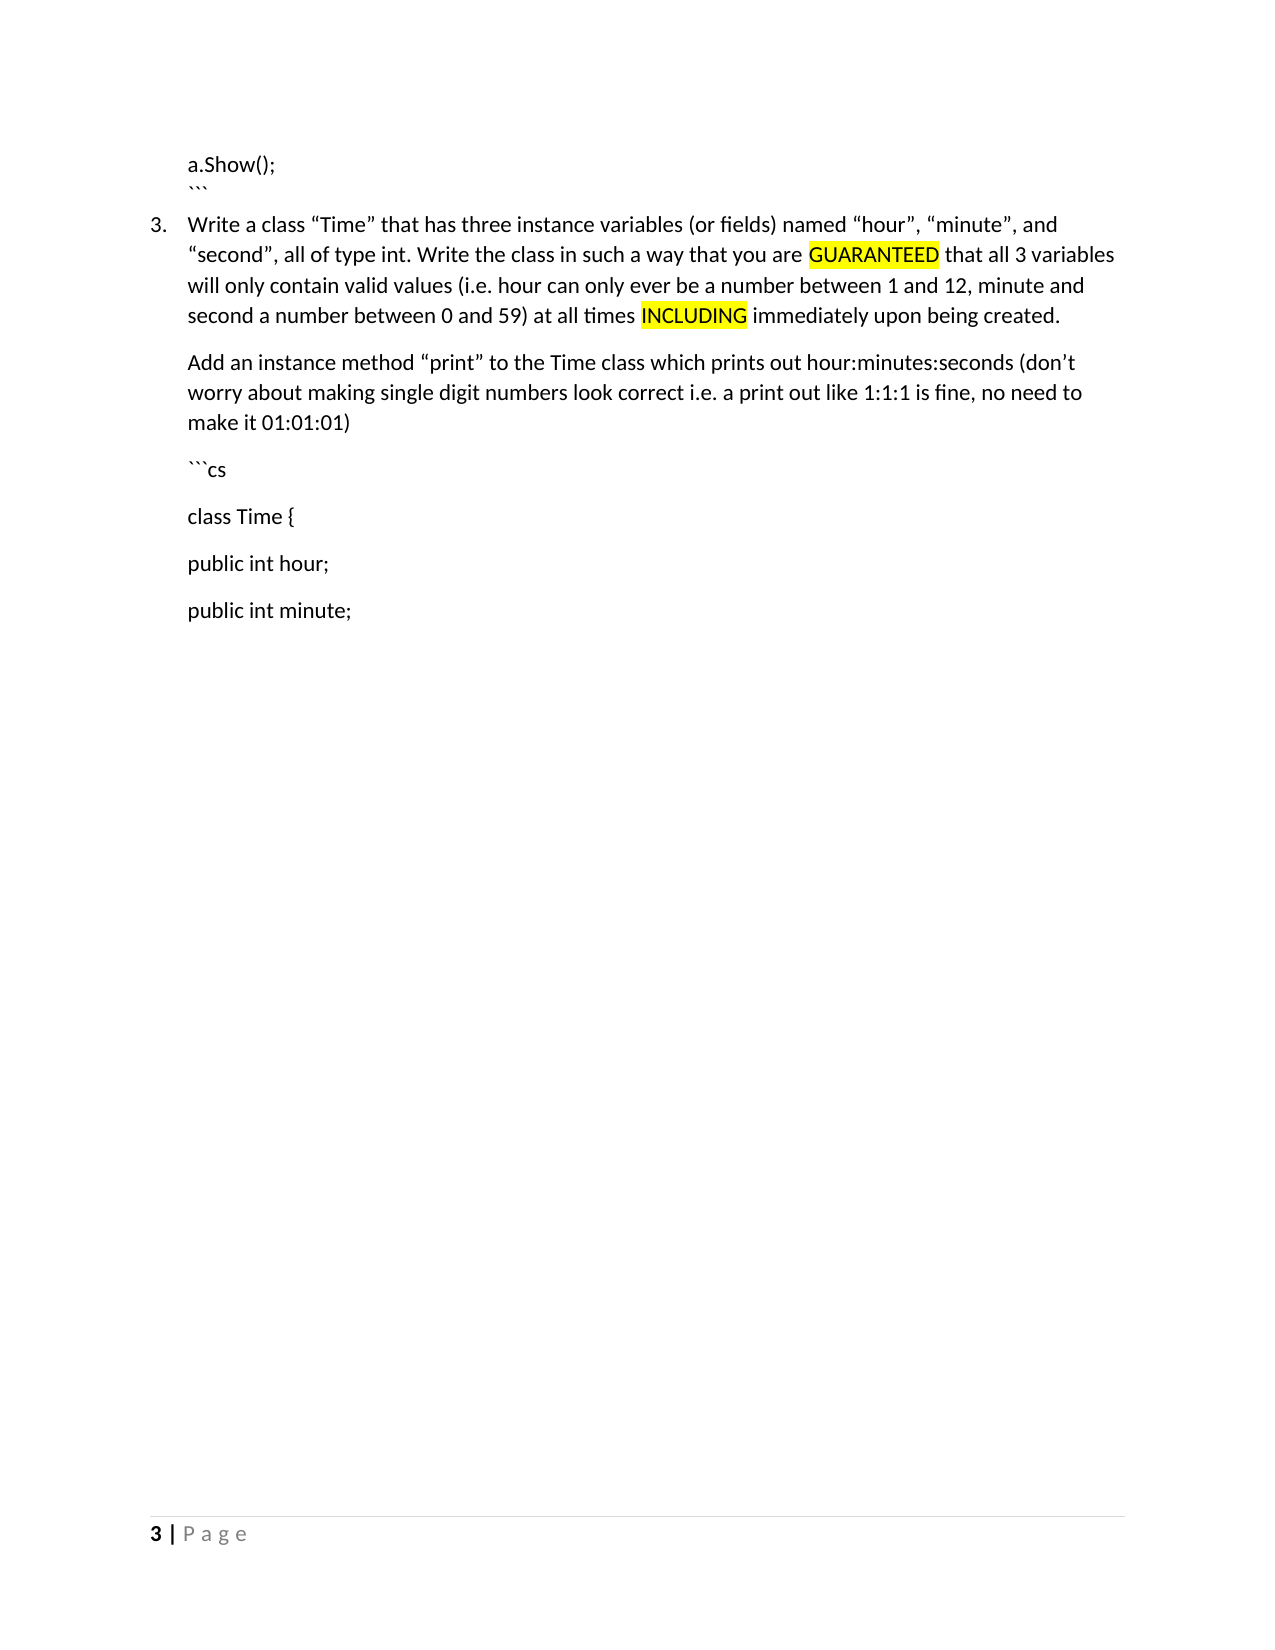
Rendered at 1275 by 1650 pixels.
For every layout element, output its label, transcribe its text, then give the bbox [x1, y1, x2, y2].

text class Time { [187, 502, 1125, 530]
list ``` [187, 180, 1125, 208]
text public int hour; [187, 549, 1125, 577]
text ```cs [187, 455, 1125, 483]
list Write a class “Time” that has three instance variables (or fields) named “hour”, “minute”, and “second”, all of type int. Write the class in such a way that you are GUARANTEED that all 3 variables will only contain valid values (i.e. hour can only ever be a number between 1 and 12, minute and second a number between 0 and 59) at all times INCLUDING immediately upon being created. [150, 210, 1125, 329]
text public int minute; [187, 596, 1125, 624]
list a.Show(); [187, 150, 1125, 178]
text Add an instance method “print” to the Time class which prints out hour:minutes:seconds (don’t worry about making single digit numbers look correct i.e. a print out like 1:1:1 is fine, no need to make it 01:01:01) [187, 348, 1125, 436]
